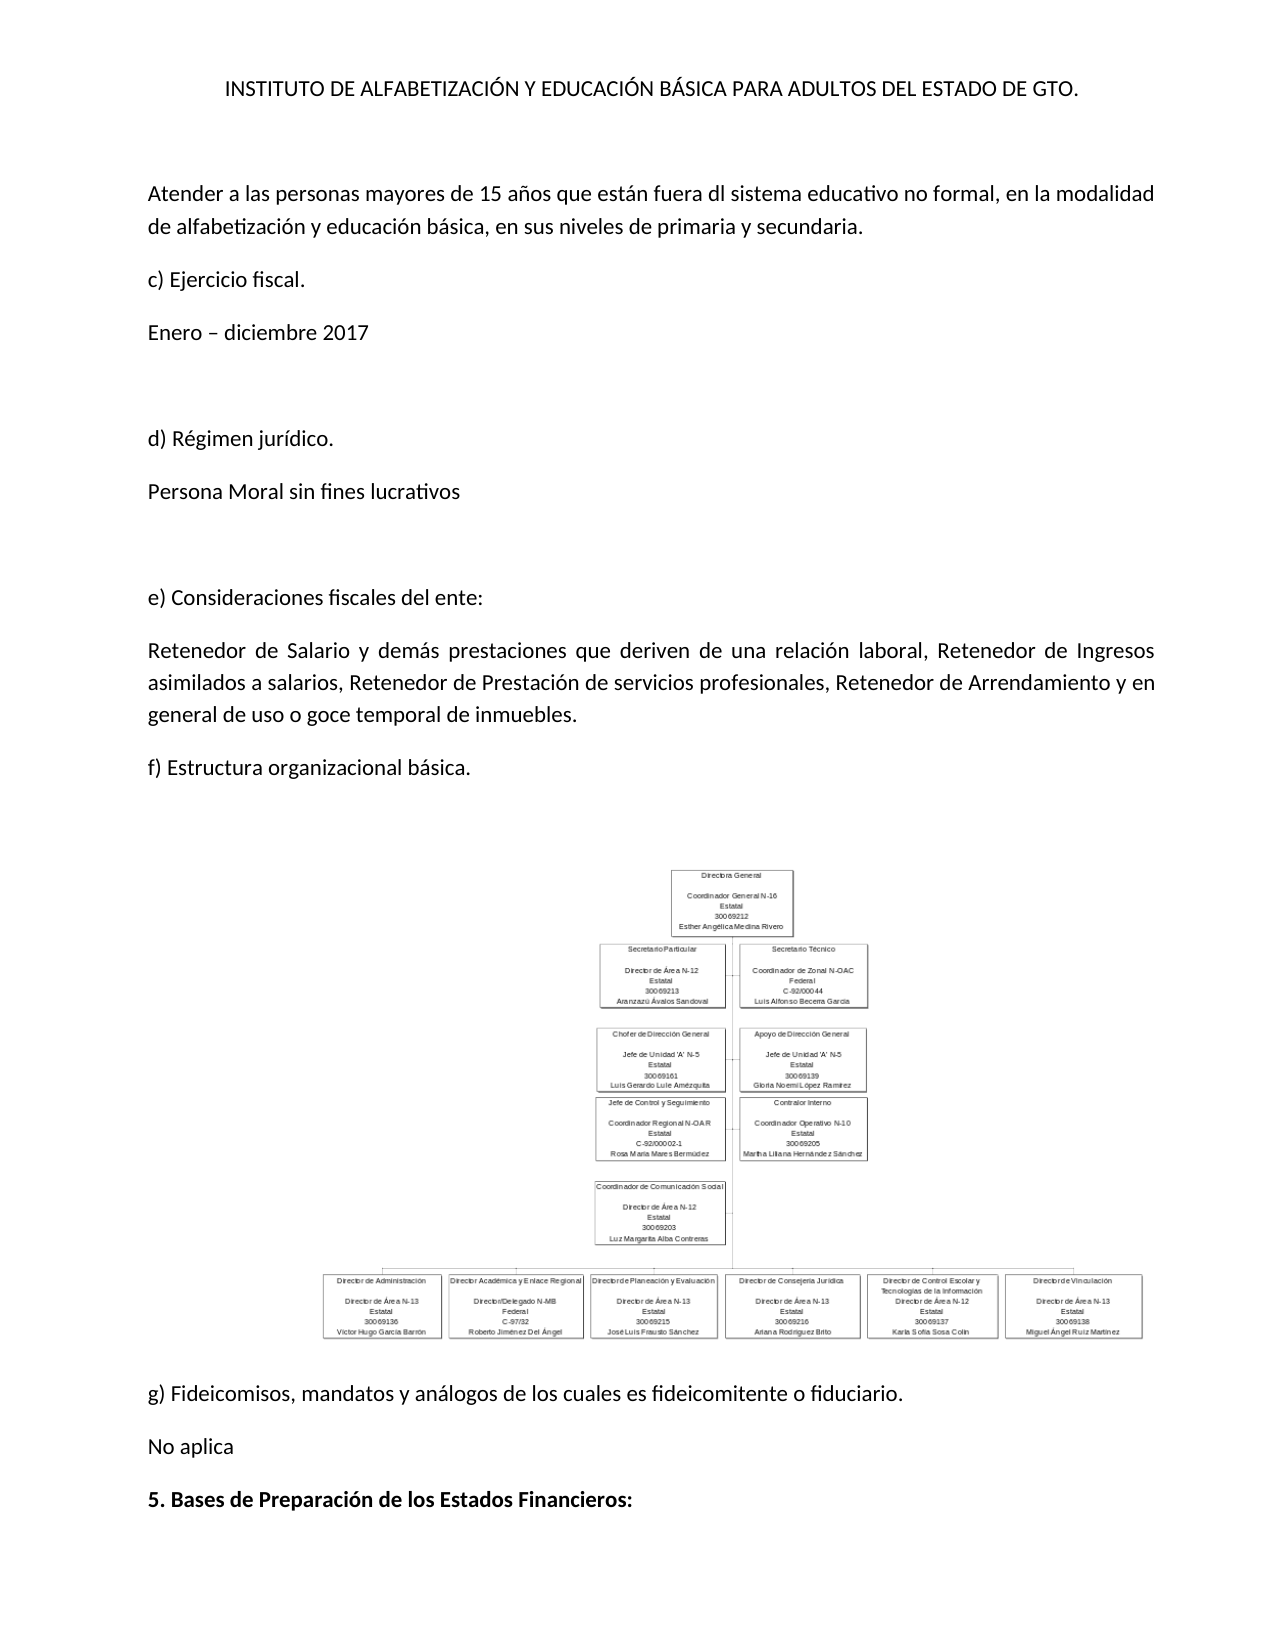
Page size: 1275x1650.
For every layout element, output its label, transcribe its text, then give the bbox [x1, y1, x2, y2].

text Atender a las personas mayores de 15 años que están fuera dl sistema educativo no formal, en la modalidad de alfabetización y educación básica, en sus niveles de primaria y secundaria. [148, 179, 1157, 240]
text f) Estructura organizacional básica. [148, 753, 1157, 781]
text Retenedor de Salario y demás prestaciones que deriven de una relación laboral, Retenedor de Ingresos asimilados a salarios, Retenedor de Prestación de servicios profesionales, Retenedor de Arrendamiento y en general de uso o goce temporal de inmuebles. [148, 636, 1157, 728]
text d) Régimen jurídico. [148, 424, 1157, 452]
text g) Fideicomisos, mandatos y análogos de los cuales es fideicomitente o fiduciario. [148, 1379, 1157, 1407]
text c) Ejercicio fiscal. [148, 265, 1157, 293]
text Persona Moral sin fines lucrativos [148, 477, 1157, 505]
text e) Consideraciones fiscales del ente: [148, 583, 1157, 611]
text Enero – diciembre 2017 [148, 318, 1157, 346]
text 5. Bases de Preparación de los Estados Financieros: [148, 1485, 1157, 1513]
text No aplica [148, 1432, 1157, 1460]
